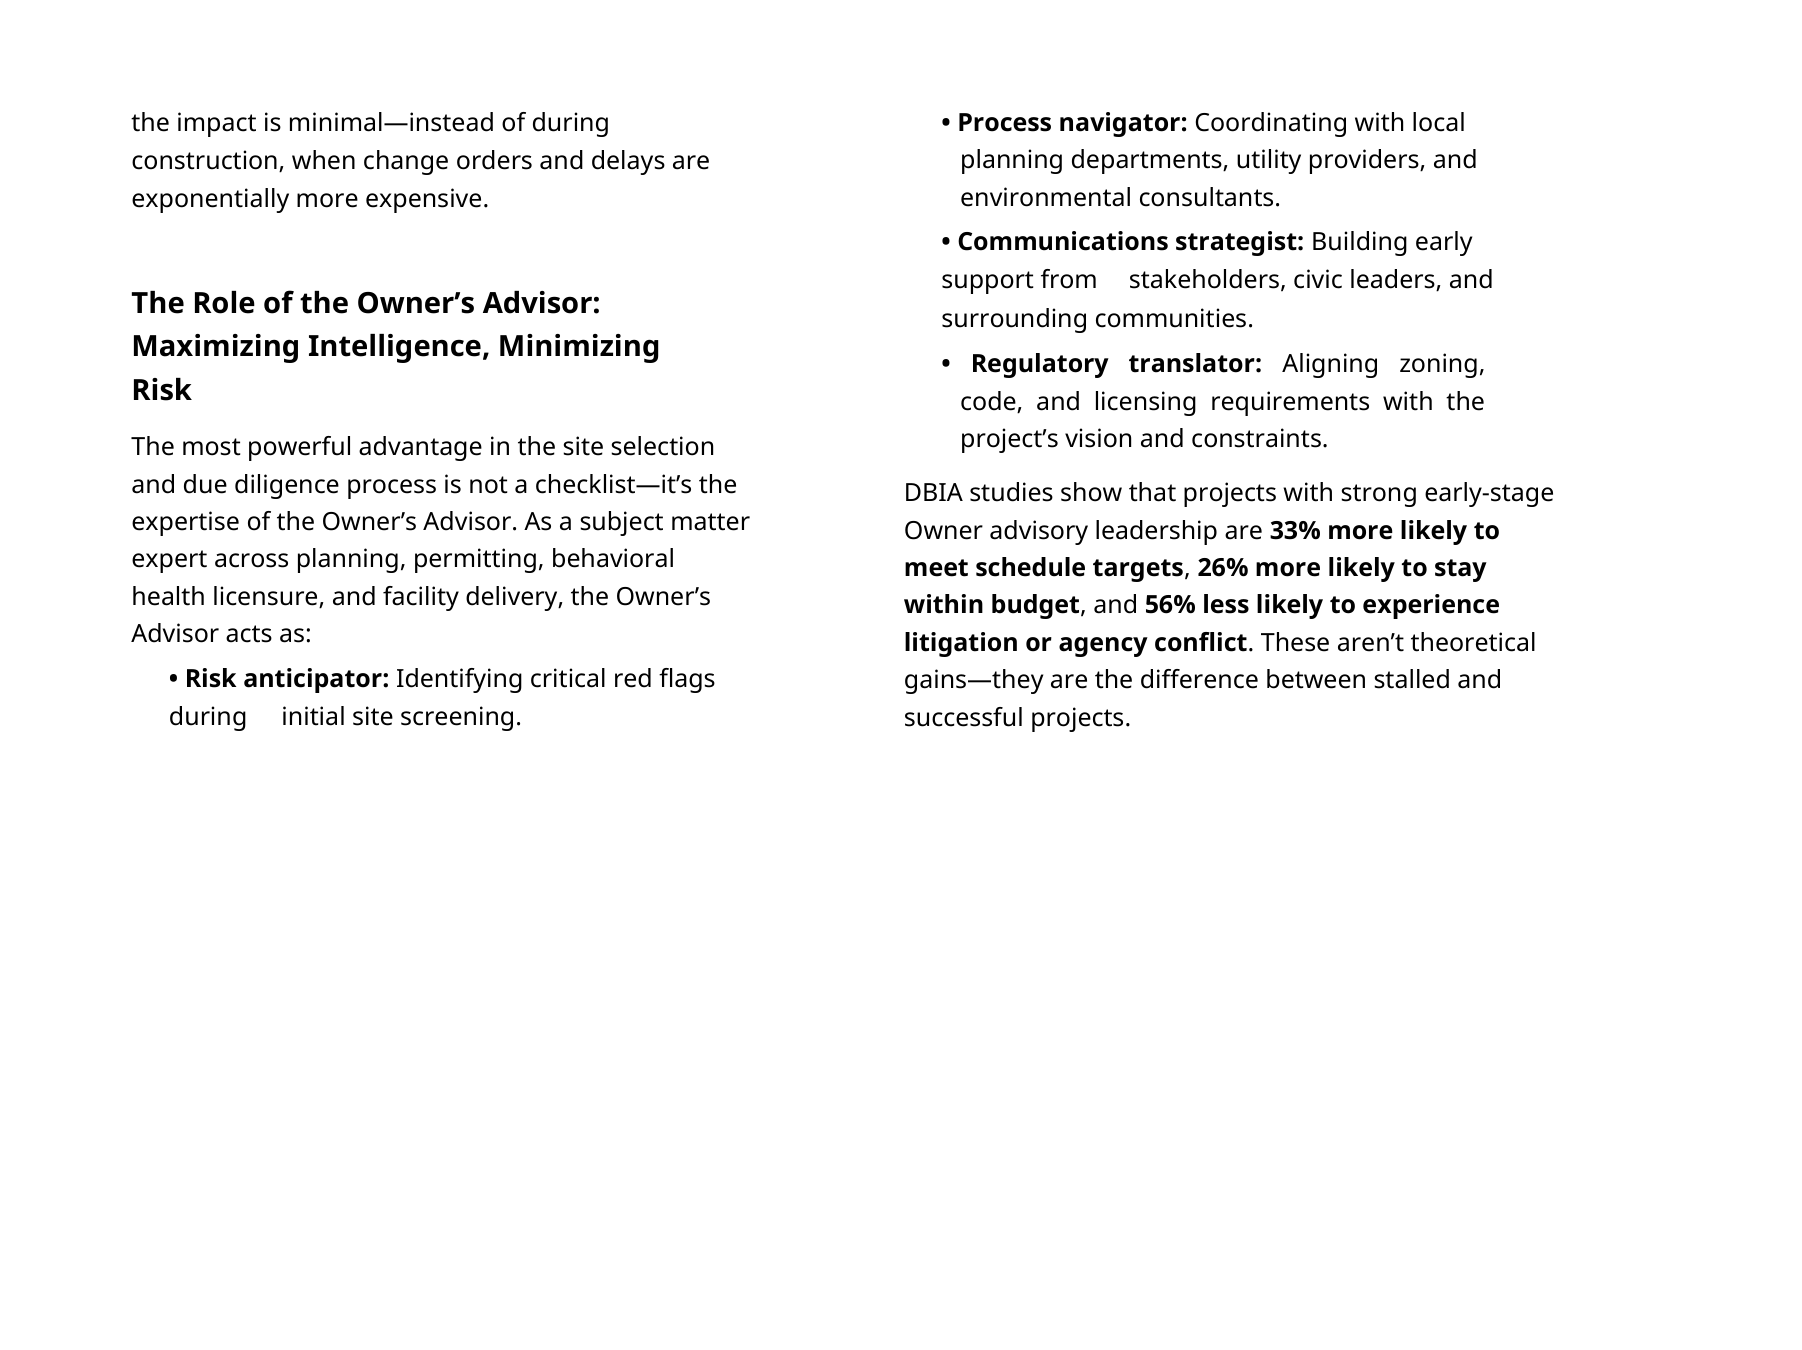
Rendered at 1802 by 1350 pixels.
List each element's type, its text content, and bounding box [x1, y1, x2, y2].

text • Communications strategist: Building early support from stakeholders, civic leaders, and surrounding communities. [941, 224, 1557, 334]
text • Regulatory translator: Aligning zoning, code, and licensing requirements with the project’s vision and constraints. [941, 346, 1485, 454]
text DBIA studies show that projects with strong early-stage Owner advisory leadership are 33% more likely to meet schedule targets, 26% more likely to stay within budget, and 56% less likely to experience litigation or agency conflict. These aren’t theoretical gains—they are the difference between stalled and successful projects. [904, 475, 1557, 733]
text The most powerful advantage in the site selection and due diligence process is not a checklist—it’s the expertise of the Owner’s Advisor. As a subject matter expert across planning, permitting, behavioral health licensure, and facility delivery, the Owner’s Advisor acts as: [131, 429, 754, 650]
text the impact is minimal—instead of during construction, when change orders and delays are exponentially more expensive. [131, 104, 754, 215]
text • Process navigator: Coordinating with local planning departments, utility providers, and environmental consultants. [941, 104, 1512, 213]
text The Role of the Owner’s Advisor: Maximizing Intelligence, Minimizing Risk [131, 282, 724, 409]
text • Risk anticipator: Identifying critical red flags during initial site screening. [169, 661, 739, 733]
